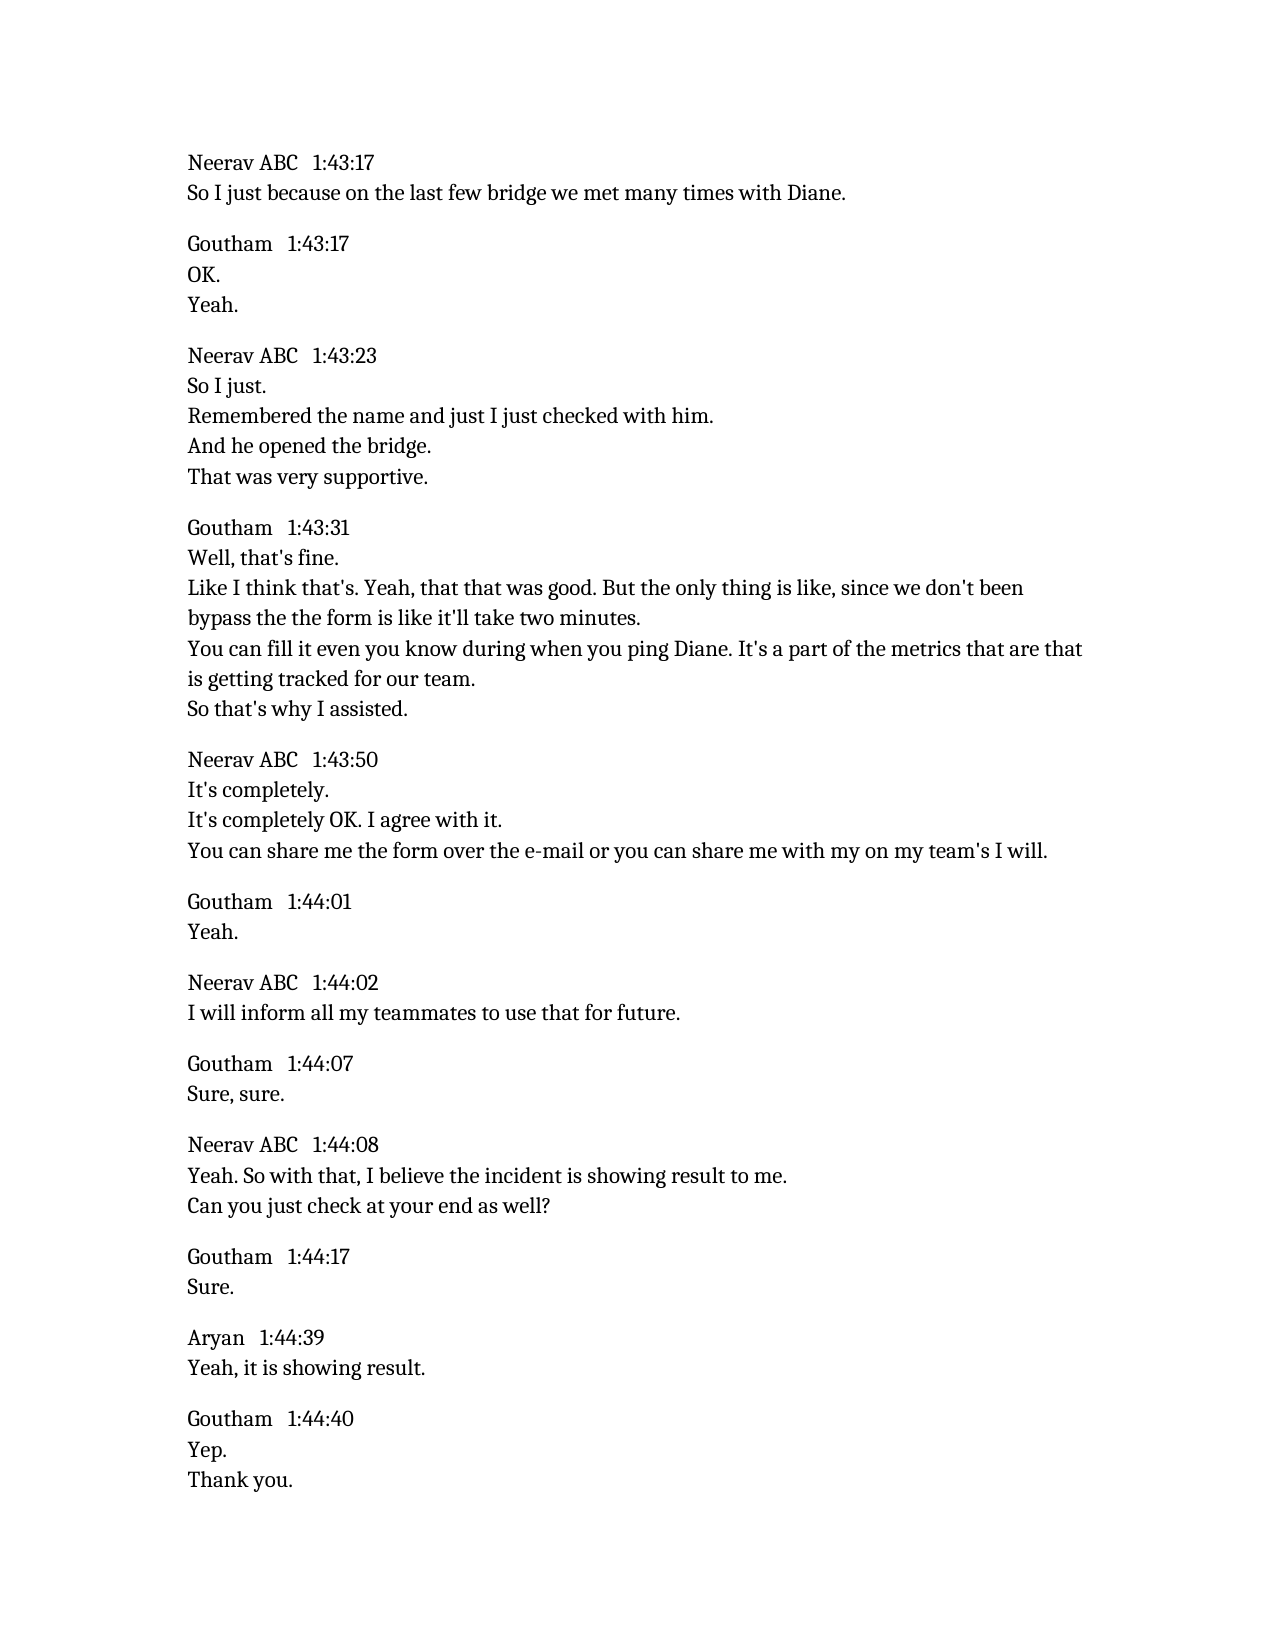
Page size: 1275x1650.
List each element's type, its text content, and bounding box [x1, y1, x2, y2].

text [187, 1406, 1087, 1493]
text Goutham 1:44:07 Sure, sure. [187, 1051, 1087, 1108]
text Goutham 1:44:17 Sure. [187, 1244, 1087, 1300]
text Neerav ABC 1:44:02 I will inform all my teammates to use that for future. [187, 970, 1087, 1026]
text Aryan 1:44:39 Yeah, it is showing result. [187, 1325, 1087, 1382]
text Goutham 1:43:31 Well, that's fine. Like I think that's. Yeah, that that was good. But the only thing is like, since we don't been bypass the the form is like it'll take two minutes. You can fill it even you know during when you ping Diane. It's a part of the metrics that are that is getting tracked for our team. So that's why I assisted. [187, 514, 1087, 722]
text Goutham 1:43:17 OK. Yeah. [187, 231, 1087, 318]
text Neerav ABC 1:43:23 So I just. Remembered the name and just I just checked with him. And he opened the bridge. That was very supportive. [187, 343, 1087, 490]
text Neerav ABC 1:44:08 Yeah. So with that, I believe the incident is showing result to me. Can you just check at your end as well? [187, 1132, 1087, 1219]
text Goutham 1:44:01 Yeah. [187, 888, 1087, 945]
text Neerav ABC 1:43:50 It's completely. It's completely OK. I agree with it. You can share me the form over the e-mail or you can share me with my on my team's I will. [187, 747, 1087, 864]
text Neerav ABC 1:43:17 So I just because on the last few bridge we met many times with Diane. [187, 150, 1087, 207]
